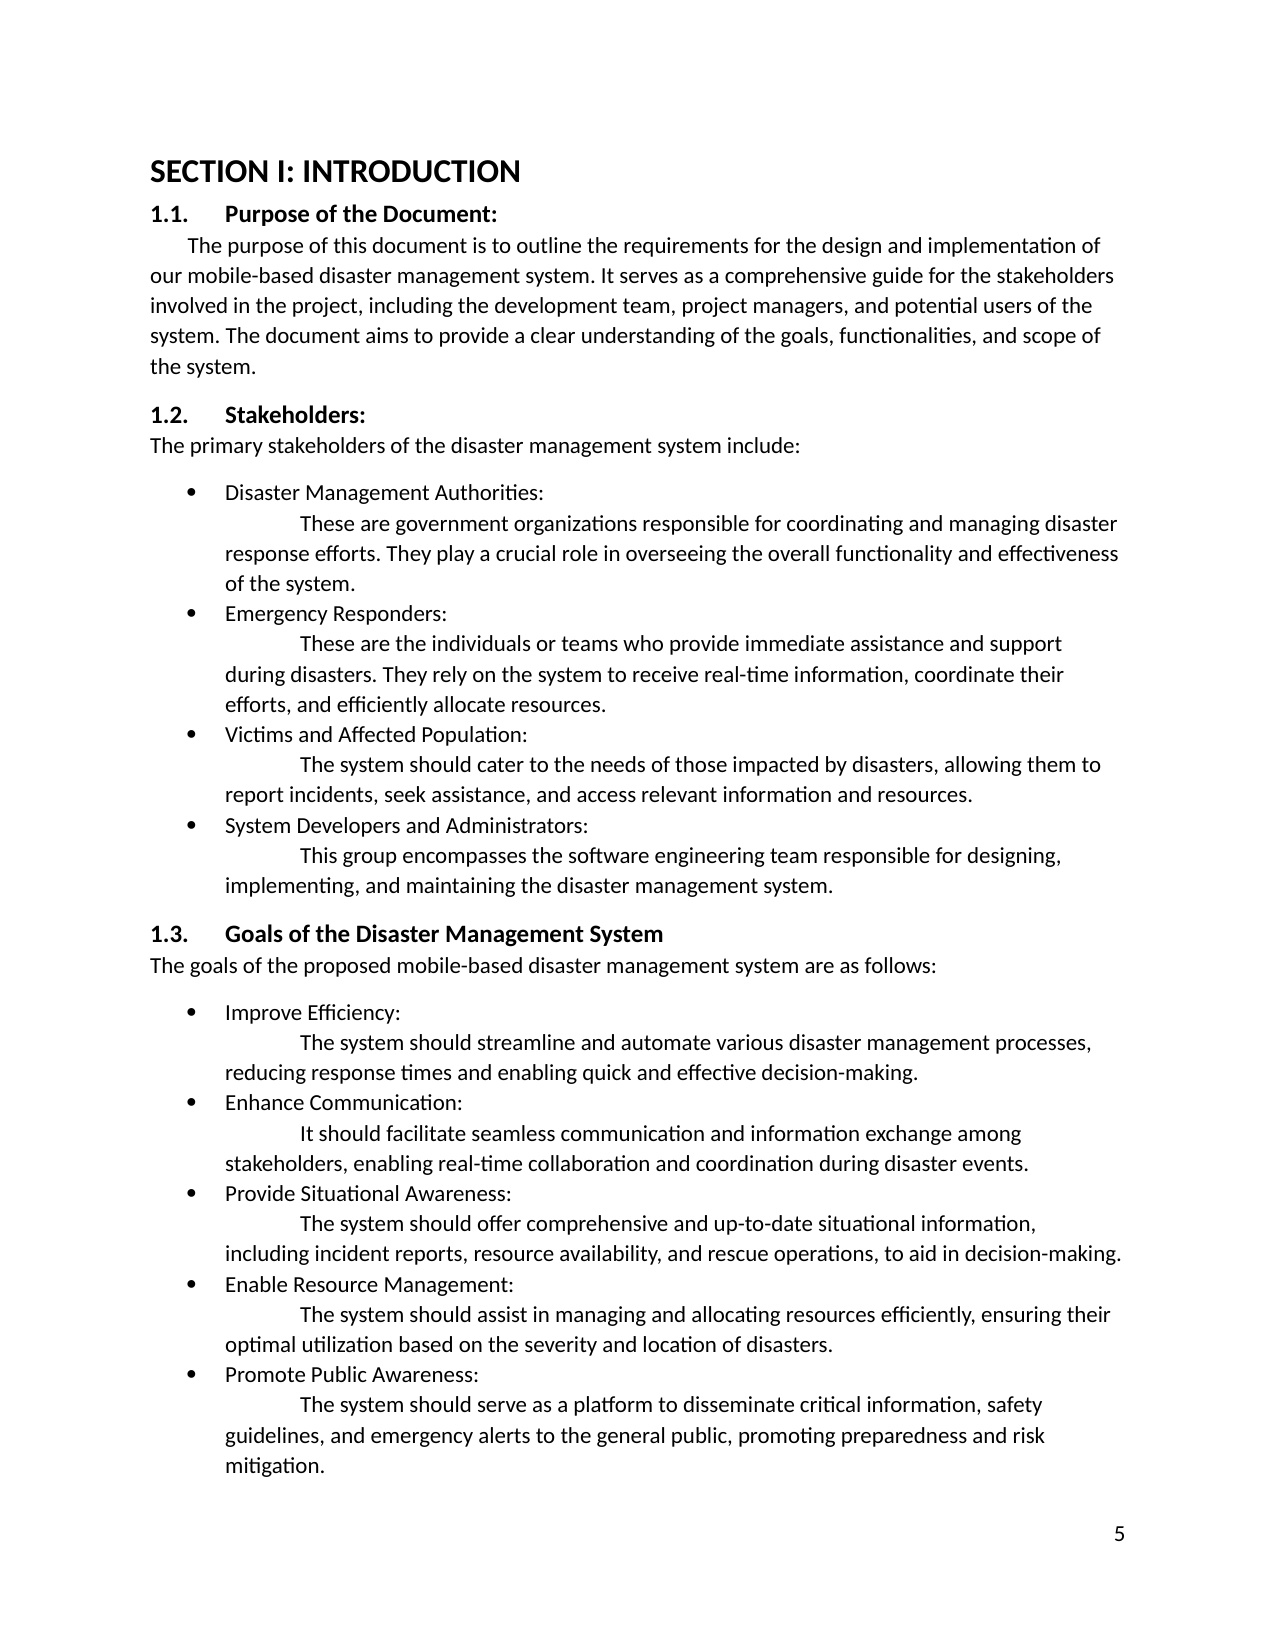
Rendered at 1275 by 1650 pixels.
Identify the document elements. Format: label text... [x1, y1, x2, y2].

subtitle SECTION I: INTRODUCTION [150, 150, 1125, 191]
text The primary stakeholders of the disaster management system include: [150, 432, 1125, 460]
list Enable Resource Management: [187, 1270, 1125, 1298]
list Victims and Affected Population: [187, 720, 1125, 748]
text The purpose of this document is to outline the requirements for the design and implementation of our mobile-based disaster management system. It serves as a comprehensive guide for the stakeholders involved in the project, including the development team, project managers, and potential users of the system. The document aims to provide a clear understanding of the goals, functionalities, and scope of the system. [150, 231, 1125, 380]
list It should facilitate seamless communication and information exchange among stakeholders, enabling real-time collaboration and coordination during disaster events. [225, 1119, 1125, 1177]
list These are government organizations responsible for coordinating and managing disaster response efforts. They play a crucial role in overseeing the overall functionality and effectiveness of the system. [225, 509, 1125, 597]
subtitle Stakeholders: [150, 399, 1125, 429]
list The system should cater to the needs of those impacted by disasters, allowing them to report incidents, seek assistance, and access relevant information and resources. [225, 750, 1125, 809]
list System Developers and Administrators: [187, 811, 1125, 839]
list The system should offer comprehensive and up-to-date situational information, including incident reports, resource availability, and rescue operations, to aid in decision-making. [225, 1209, 1125, 1268]
list The system should streamline and automate various disaster management processes, reducing response times and enabling quick and effective decision-making. [225, 1028, 1125, 1086]
list The system should serve as a platform to disseminate critical information, safety guidelines, and emergency alerts to the general public, promoting preparedness and risk mitigation. [225, 1391, 1125, 1479]
subtitle Purpose of the Document: [150, 198, 1125, 229]
subtitle Goals of the Disaster Management System [150, 918, 1125, 949]
list These are the individuals or teams who provide immediate assistance and support during disasters. They rely on the system to receive real-time information, coordinate their efforts, and efficiently allocate resources. [225, 629, 1125, 718]
list Promote Public Awareness: [187, 1360, 1125, 1388]
list Improve Efficiency: [187, 998, 1125, 1026]
text The goals of the proposed mobile-based disaster management system are as follows: [150, 951, 1125, 979]
list The system should assist in managing and allocating resources efficiently, ensuring their optimal utilization based on the severity and location of disasters. [225, 1300, 1125, 1358]
list Emergency Responders: [187, 599, 1125, 627]
list Provide Situational Awareness: [187, 1179, 1125, 1207]
list Enhance Communication: [187, 1088, 1125, 1117]
list Disaster Management Authorities: [187, 478, 1125, 507]
list This group encompasses the software engineering team responsible for designing, implementing, and maintaining the disaster management system. [225, 841, 1125, 899]
